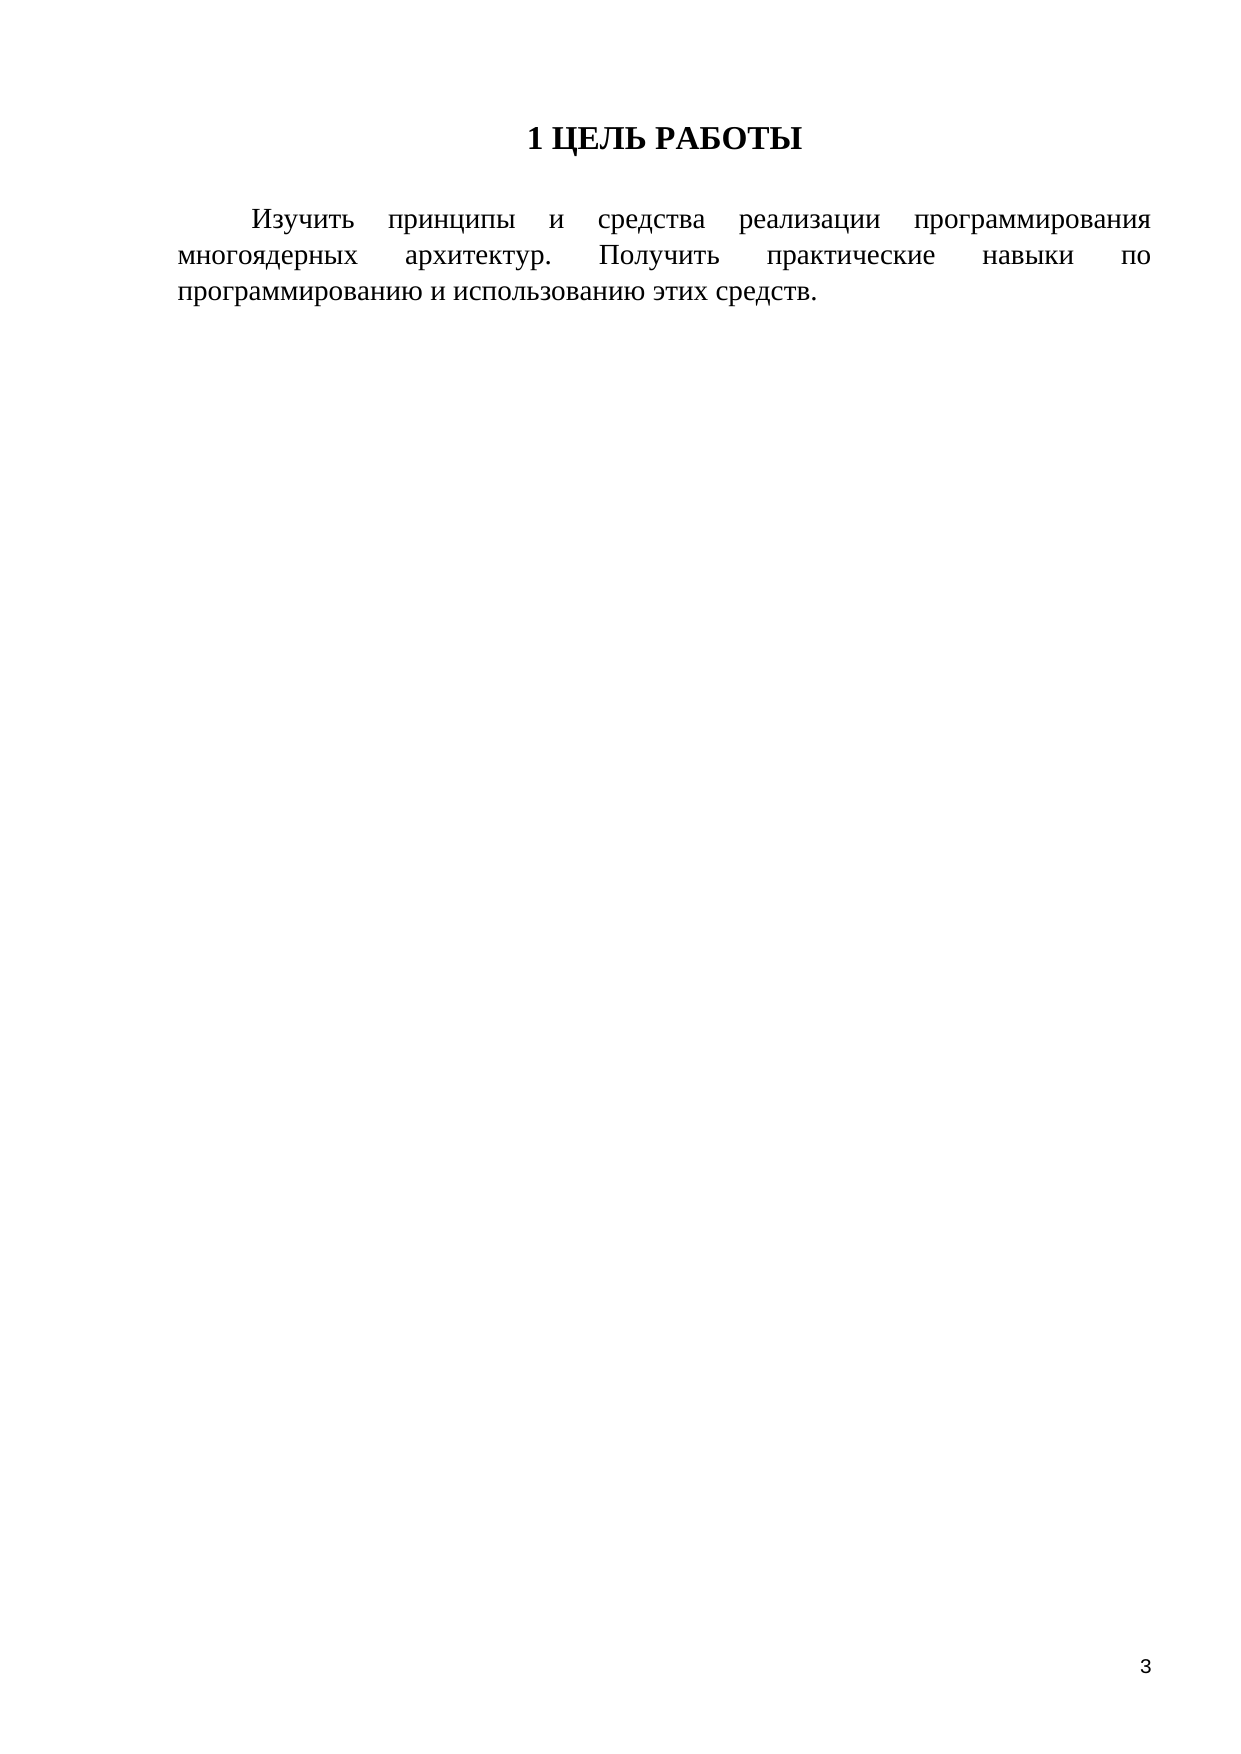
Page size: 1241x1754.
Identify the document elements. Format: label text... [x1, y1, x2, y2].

text 1 ЦЕЛЬ РАБОТЫ [177, 118, 1152, 156]
list Изучить принципы и средства реализации программирования многоядерных архитектур. Получить практические навыки по программированию и использованию этих средств. [177, 201, 1152, 307]
